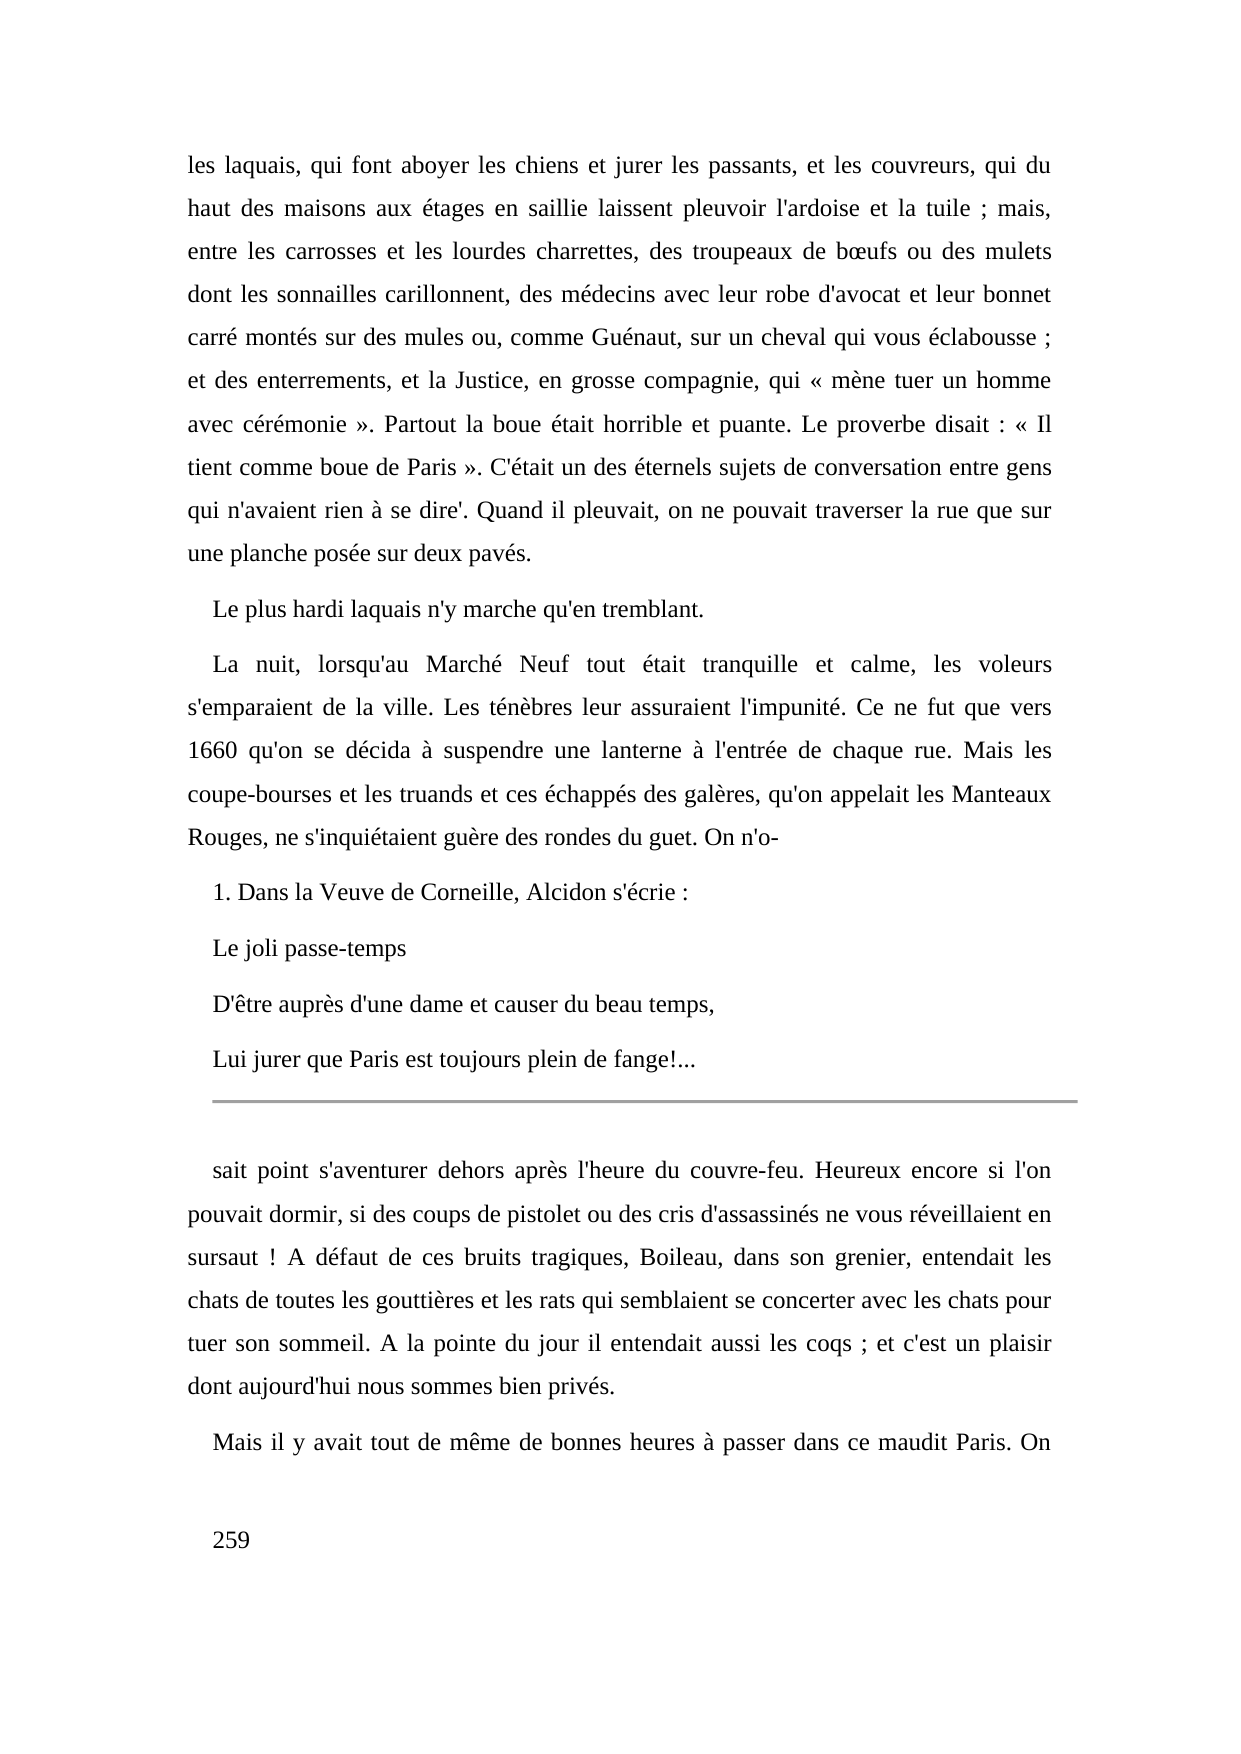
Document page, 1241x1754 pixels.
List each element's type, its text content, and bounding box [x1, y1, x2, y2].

text La nuit, lorsqu'au Marché Neuf tout était tranquille et calme, les voleurs s'emparaient de la ville. Les ténèbres leur assuraient l'impunité. Ce ne fut que vers 1660 qu'on se décida à suspendre une lanterne à l'entrée de chaque rue. Mais les coupe-bourses et les truands et ces échappés des galères, qu'on appelait les Manteaux Rouges, ne s'inquiétaient guère des rondes du guet. On n'o- [187, 649, 1053, 851]
text sait point s'aventurer dehors après l'heure du couvre-feu. Heureux encore si l'on pouvait dormir, si des coups de pistolet ou des cris d'assassinés ne vous réveillaient en sursaut ! A défaut de ces bruits tragiques, Boileau, dans son grenier, entendait les chats de toutes les gouttières et les rats qui semblaient se concerter avec les chats pour tuer son sommeil. A la pointe du jour il entendait aussi les coqs ; et c'est un plaisir dont aujourd'hui nous sommes bien privés. [187, 1156, 1053, 1400]
text D'être auprès d'une dame et causer du beau temps, [187, 989, 1053, 1017]
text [187, 1427, 1053, 1456]
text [187, 150, 1053, 567]
text Le joli passe-temps [187, 933, 1053, 962]
text 1. Dans la Veuve de Corneille, Alcidon s'écrie : [187, 877, 1053, 906]
text Lui jurer que Paris est toujours plein de fange!... [187, 1044, 1053, 1073]
text Le plus hardi laquais n'y marche qu'en tremblant. [187, 594, 1053, 622]
